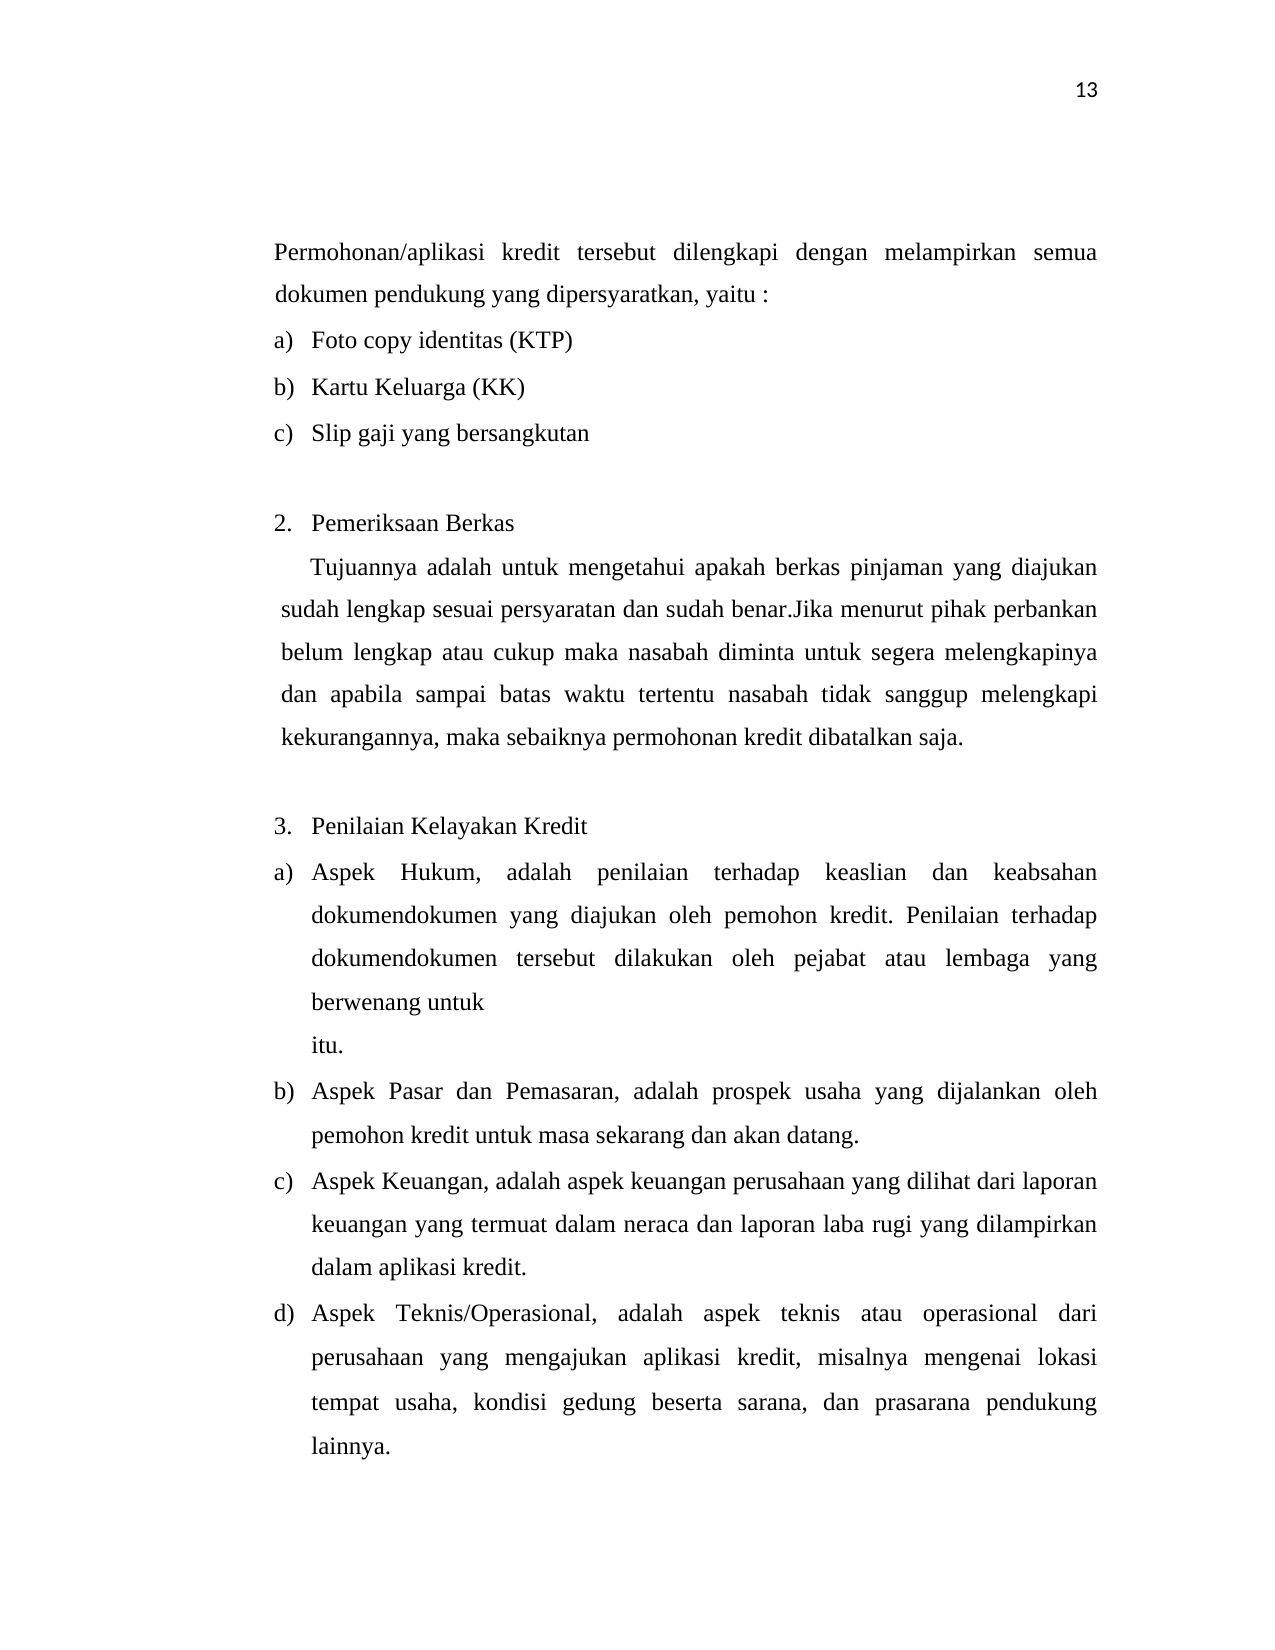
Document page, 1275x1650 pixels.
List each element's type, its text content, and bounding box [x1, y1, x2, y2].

list Pemeriksaan Berkas [274, 508, 1098, 537]
list Slip gaji yang bersangkutan [274, 418, 1098, 447]
text Tujuannya adalah untuk mengetahui apakah berkas pinjaman yang diajukan sudah lengkap sesuai persyaratan dan sudah benar.Jika menurut pihak perbankan belum lengkap atau cukup maka nasabah diminta untuk segera melengkapinya dan apabila sampai batas waktu tertentu nasabah tidak sanggup melengkapi kekurangannya, maka sebaiknya permohonan kredit dibatalkan saja. [281, 552, 1098, 751]
text itu. [311, 1030, 1098, 1058]
list Aspek Teknis/Operasional, adalah aspek teknis atau operasional dari perusahaan yang mengajukan aplikasi kredit, misalnya mengenai lokasi tempat usaha, kondisi gedung beserta sarana, dan prasarana pendukung lainnya. [274, 1298, 1098, 1460]
text Permohonan/aplikasi kredit tersebut dilengkapi dengan melampirkan semua dokumen pendukung yang dipersyaratkan, yaitu : [274, 237, 1098, 308]
list Penilaian Kelayakan Kredit [274, 811, 1098, 839]
list Foto copy identitas (KTP) [274, 325, 1098, 354]
list Aspek Hukum, adalah penilaian terhadap keaslian dan keabsahan dokumendokumen yang diajukan oleh pemohon kredit. Penilaian terhadap dokumendokumen tersebut dilakukan oleh pejabat atau lembaga yang berwenang untuk [274, 857, 1098, 1015]
list Aspek Pasar dan Pemasaran, adalah prospek usaha yang dijalankan oleh pemohon kredit untuk masa sekarang dan akan datang. [274, 1076, 1098, 1148]
list Aspek Keuangan, adalah aspek keuangan perusahaan yang dilihat dari laporan keuangan yang termuat dalam neraca dan laporan laba rugi yang dilampirkan dalam aplikasi kredit. [274, 1166, 1098, 1281]
list Kartu Keluarga (KK) [274, 372, 1098, 401]
